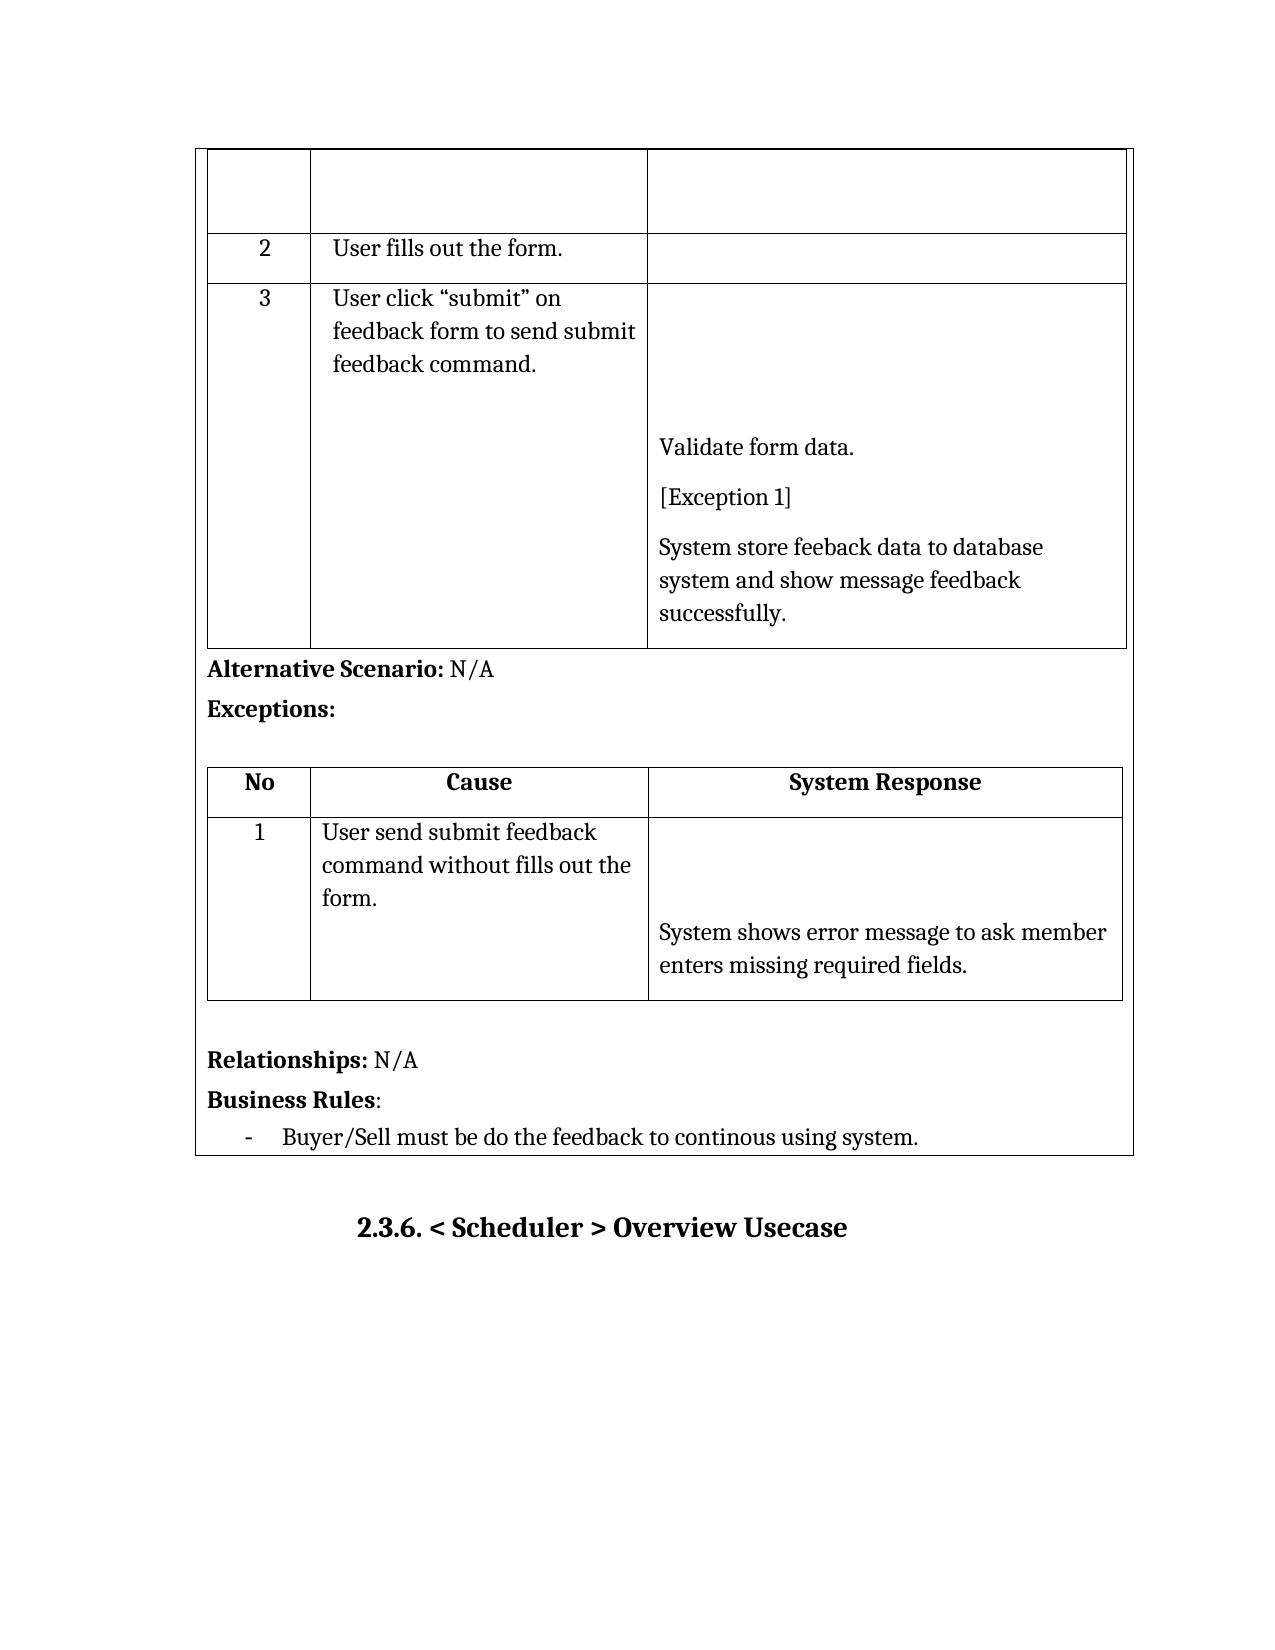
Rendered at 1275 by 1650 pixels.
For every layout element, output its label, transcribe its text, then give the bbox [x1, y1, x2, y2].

text 2.3.6. < Scheduler > Overview Usecase [207, 1212, 1157, 1245]
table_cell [196, 149, 1133, 1155]
